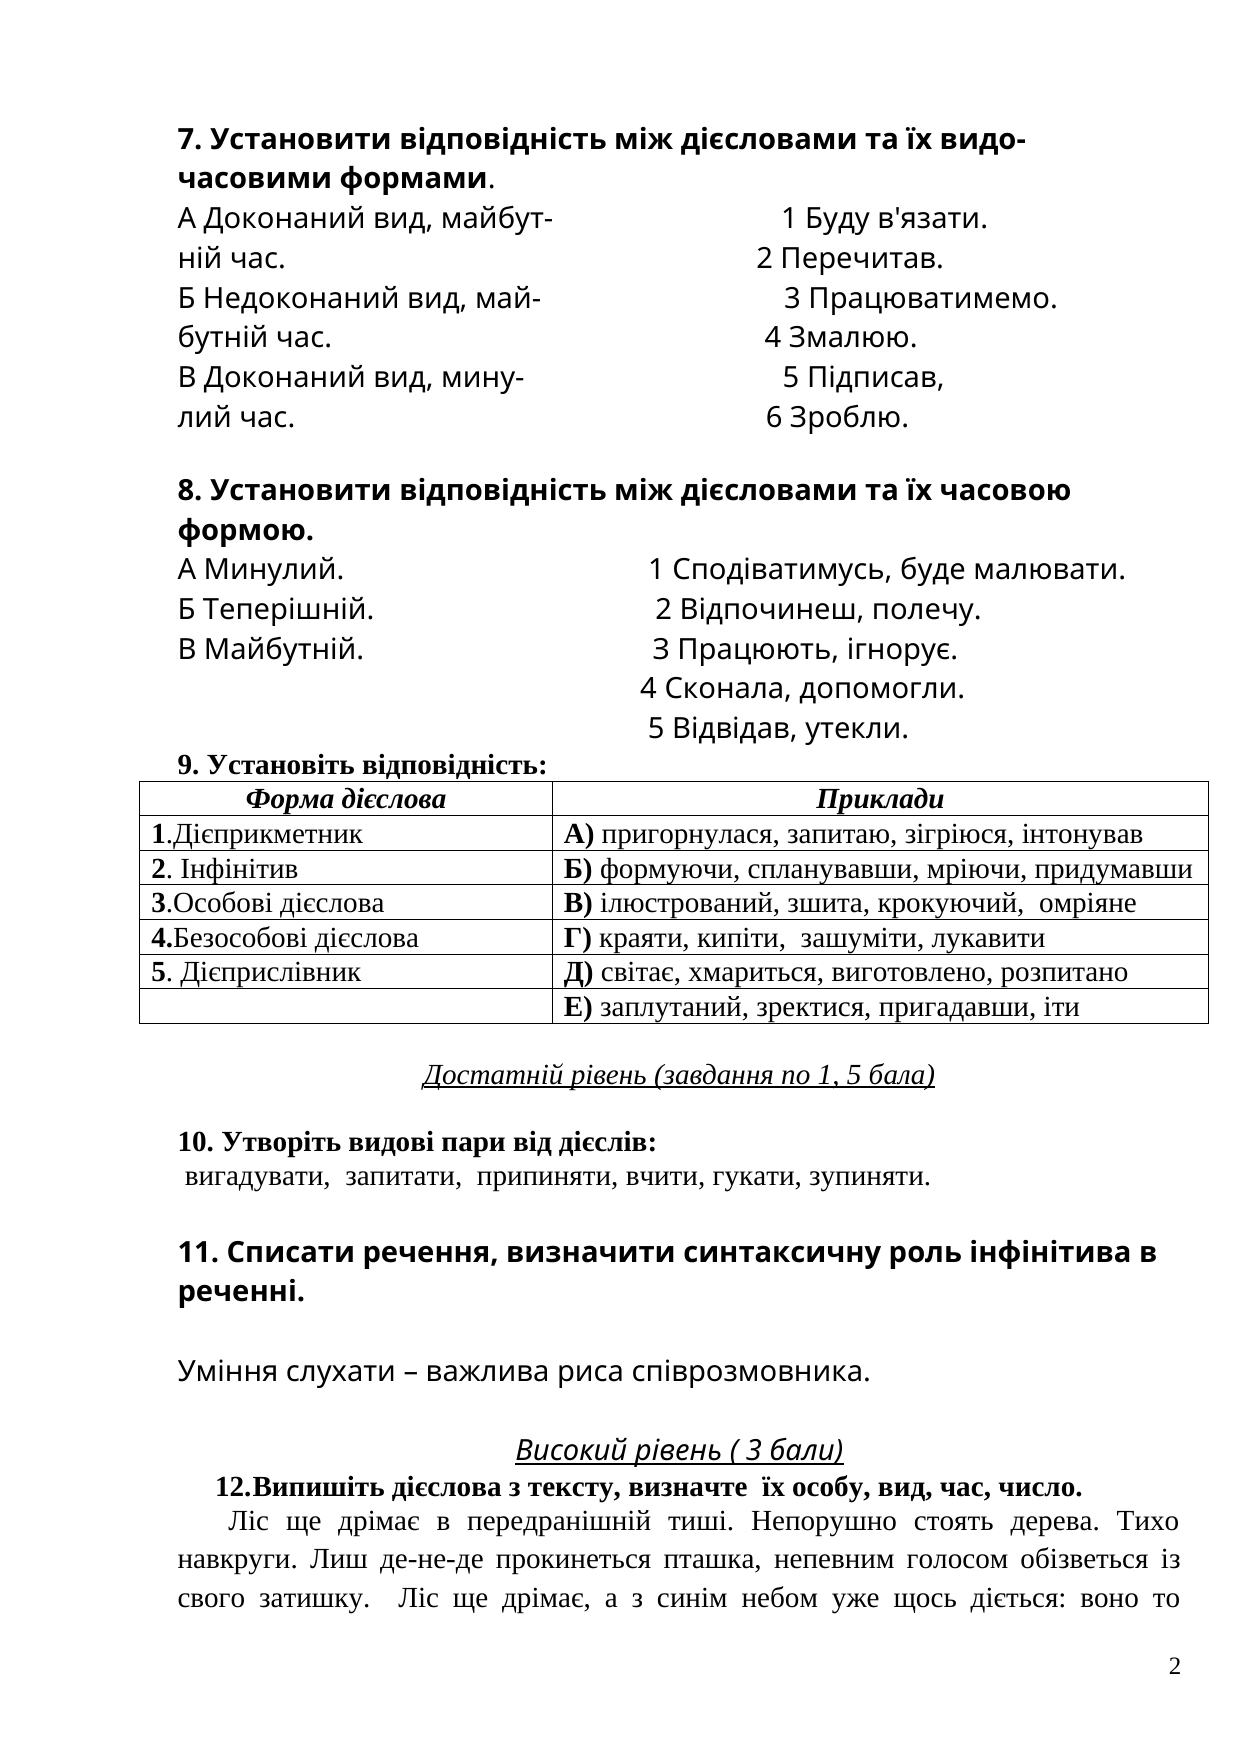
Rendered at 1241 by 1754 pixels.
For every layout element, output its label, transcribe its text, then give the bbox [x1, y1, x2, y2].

table_cell А) пригорнулася, запитаю, зігріюся, інтонував [553, 816, 1208, 850]
table_cell 3.Особові дієслова [140, 885, 552, 919]
text 9. Установіть відповідність: [177, 747, 1181, 781]
text вигадувати, запитати, припиняти, вчити, гукати, зупиняти. [177, 1158, 1181, 1191]
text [177, 1503, 1181, 1613]
text В Майбутній. З Працюють, ігнорує. [177, 628, 1181, 668]
table_cell Е) заплутаний, зректися, пригадавши, іти [553, 989, 1208, 1023]
table_cell Д) світає, хмариться, виготовлено, розпитано [553, 955, 1208, 988]
table_cell 4.Безособові дієслова [140, 920, 552, 953]
text 7. Установити відповідність між дієсловами та їх видо-часовими формами. [177, 118, 1181, 197]
text 5 Відвідав, утекли. [177, 707, 1181, 747]
table_cell [140, 989, 552, 1023]
text 4 Сконала, допомогли. [177, 668, 1181, 707]
table_cell 1.Дієприкметник [140, 816, 552, 850]
text Уміння слухати – важлива риса співрозмовника. [177, 1350, 1181, 1390]
text ній час. 2 Перечитав. [177, 237, 1181, 277]
text Б Недоконаний вид, май- 3 Працюватимемо. [177, 277, 1181, 317]
text 11. Списати речення, визначити синтаксичну роль інфінітива в реченні. [177, 1231, 1181, 1310]
table_cell 5. Дієприслівник [140, 955, 552, 988]
table_cell Г) краяти, кипіти, зашуміти, лукавити [553, 920, 1208, 953]
table_cell 2. Інфінітив [140, 851, 552, 884]
text Достатній рівень (завдання по 1, 5 бала) [177, 1057, 1181, 1091]
text 10. Утворіть видові пари від дієслів: [177, 1124, 1181, 1158]
list Випишіть дієслова з тексту, визначте їх особу, вид, час, число. [215, 1469, 1181, 1503]
text А Доконаний вид, майбут- 1 Буду в'язати. [177, 197, 1181, 237]
text Б Теперішній. 2 Відпочинеш, полечу. [177, 588, 1181, 628]
table_cell Б) формуючи, спланувавши, мріючи, придумавши [553, 851, 1208, 884]
table_header Форма дієслова [140, 782, 552, 815]
text В Доконаний вид, мину- 5 Підписав, [177, 356, 1181, 396]
text Високий рівень ( 3 бали) [177, 1429, 1181, 1469]
table_header Приклади [553, 782, 1208, 815]
table_cell В) ілюстрований, зшита, крокуючий, омріяне [553, 885, 1208, 919]
text 8. Установити відповідність між дієсловами та їх часовою формою. [177, 469, 1181, 548]
text бутній час. 4 Змалюю. [177, 317, 1181, 356]
text лий час. 6 Зроблю. [177, 396, 1181, 436]
text А Минулий. 1 Сподіватимусь, буде малювати. [177, 548, 1181, 588]
